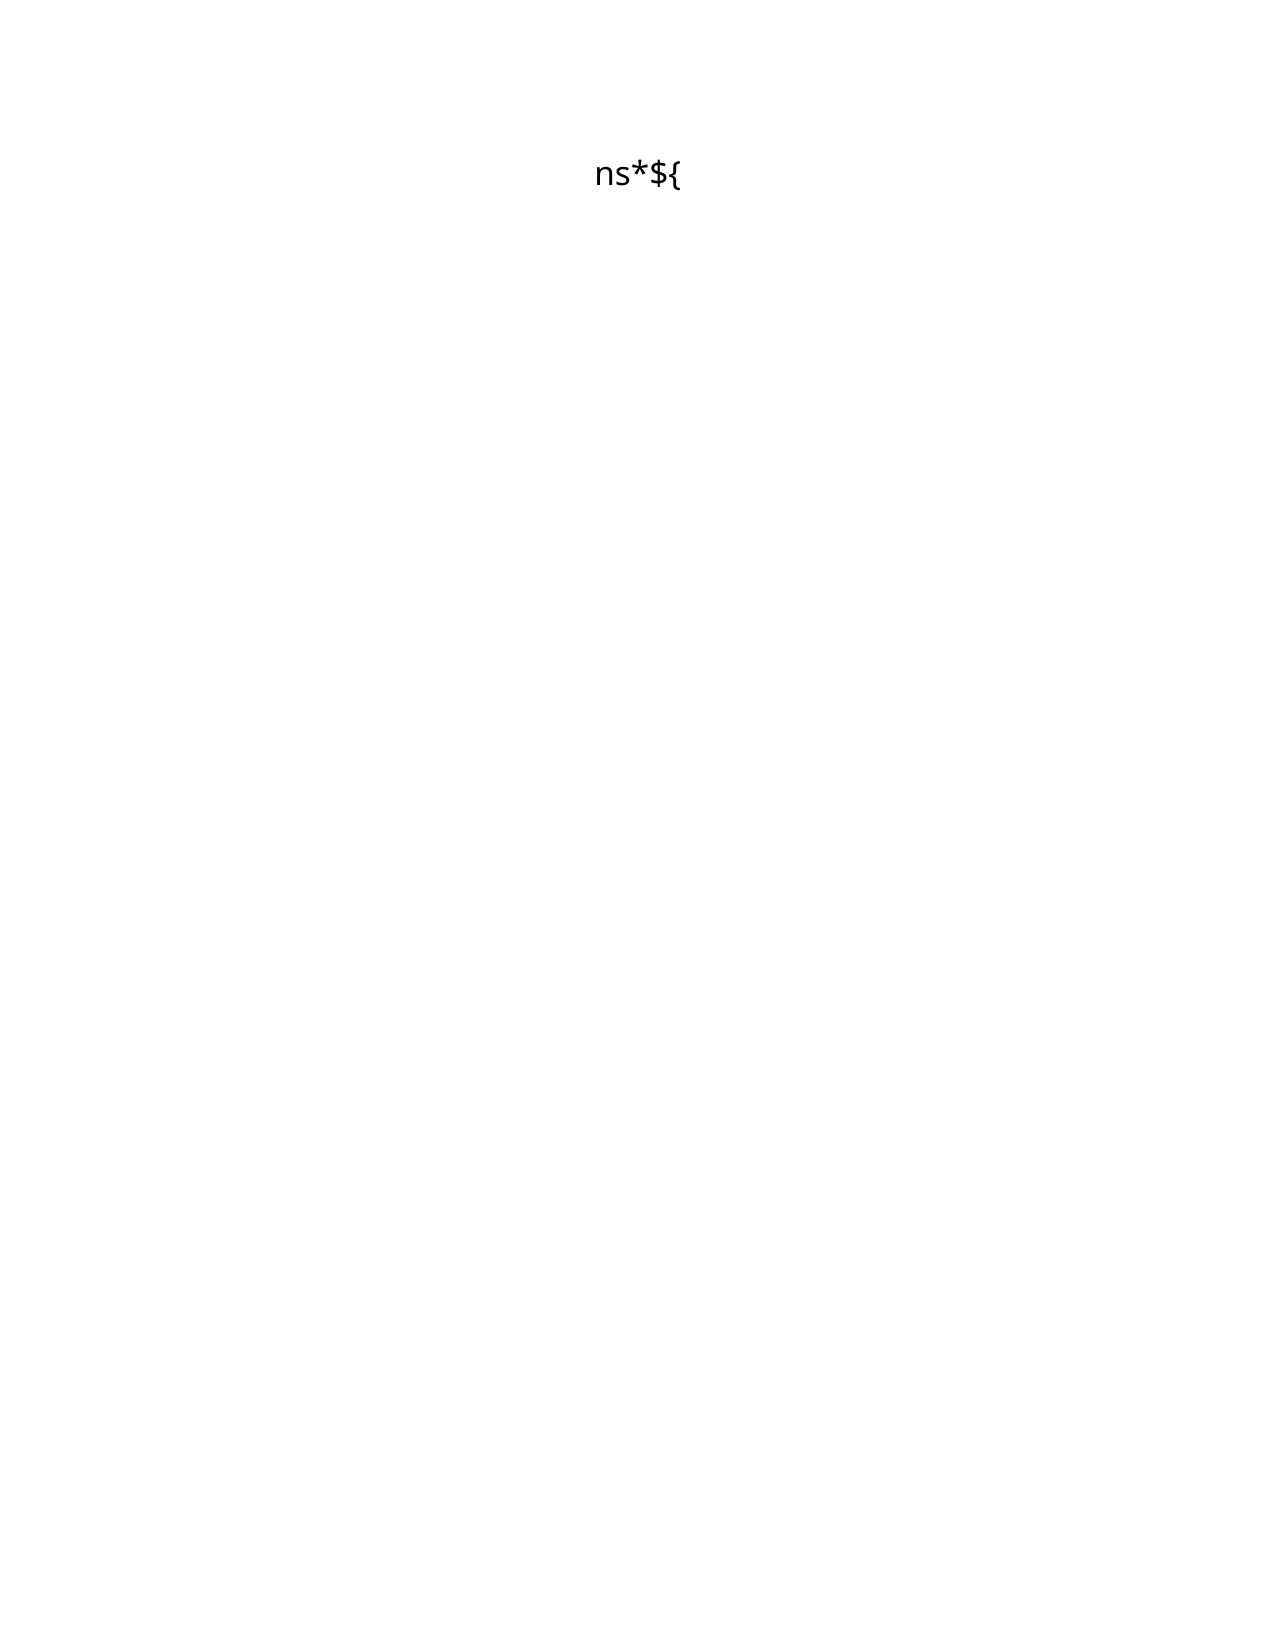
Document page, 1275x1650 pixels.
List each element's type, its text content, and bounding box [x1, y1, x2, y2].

text ns*${ [150, 150, 1125, 195]
